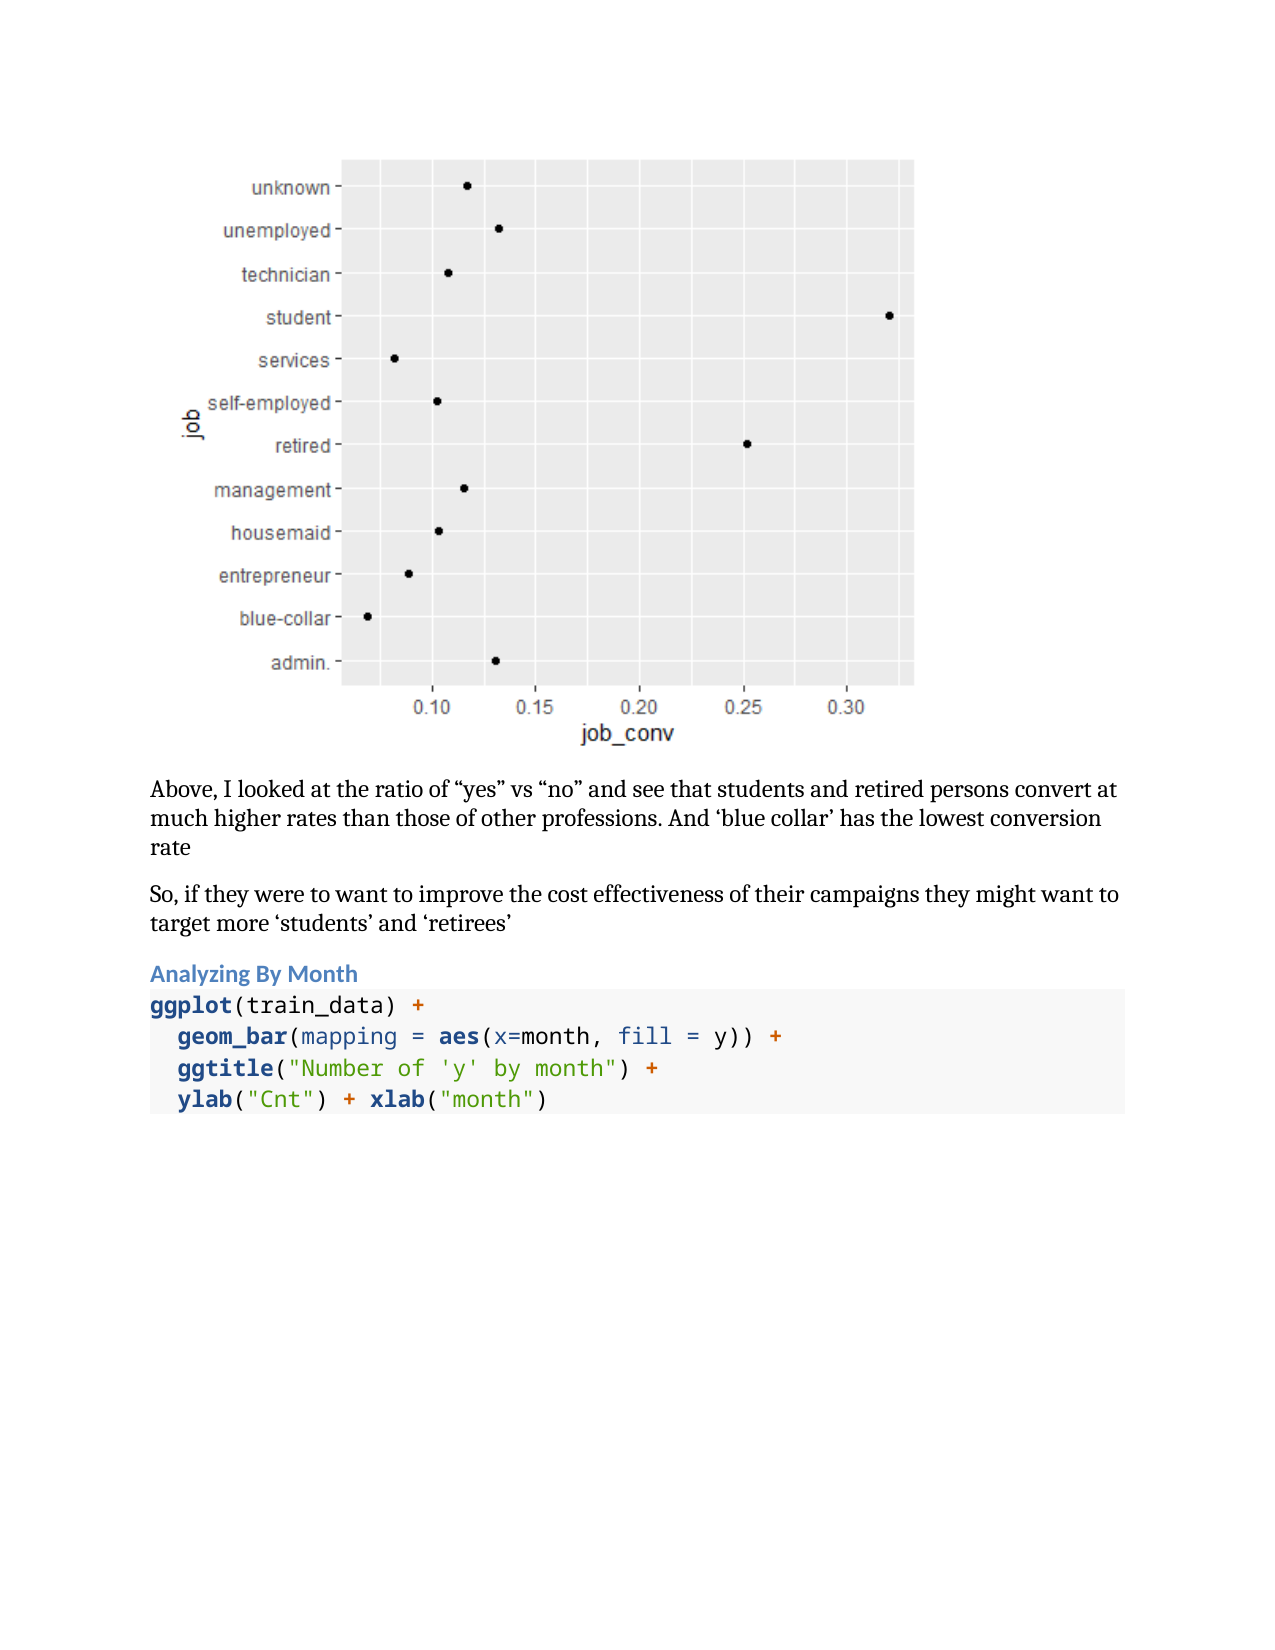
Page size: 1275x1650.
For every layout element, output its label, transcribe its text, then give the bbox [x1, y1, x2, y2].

text ggplot(train_data) + geom_bar(mapping = aes(x=month, fill = y)) + ggtitle("Number of 'y' by month") + ylab("Cnt") + xlab("month") [425, 989, 1125, 1114]
text So, if they were to want to improve the cost effectiveness of their campaigns they might want to target more ‘students’ and ‘retirees’ [150, 880, 1125, 938]
picture [168, 150, 927, 757]
subtitle Analyzing By Month [150, 958, 1125, 989]
text Above, I looked at the ratio of “yes” vs “no” and see that students and retired persons convert at much higher rates than those of other professions. And ‘blue collar’ has the lowest conversion rate [150, 775, 1125, 861]
